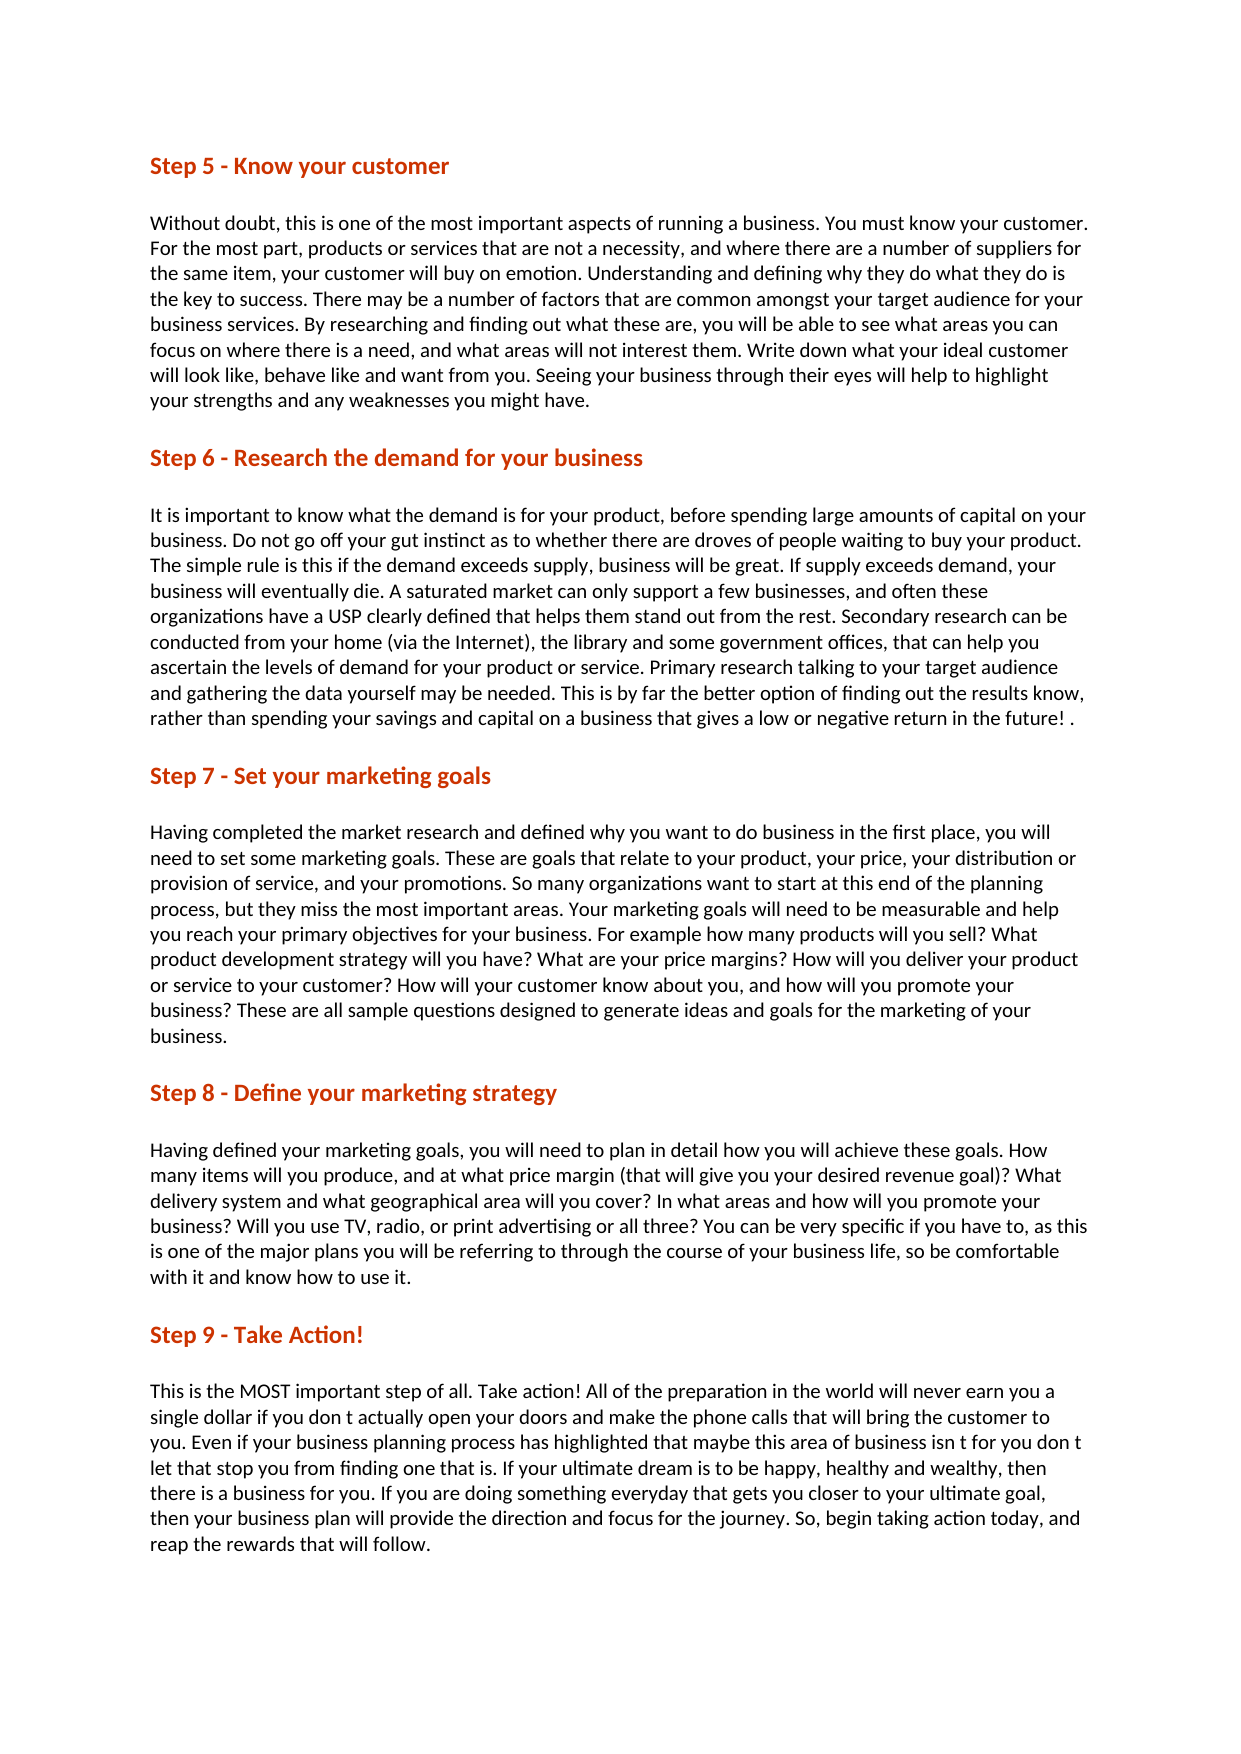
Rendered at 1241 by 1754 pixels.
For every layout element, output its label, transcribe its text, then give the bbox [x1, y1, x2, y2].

text Step 5 - Know your customer [150, 150, 1090, 181]
text Without doubt, this is one of the most important aspects of running a business. You must know your customer. For the most part, products or services that are not a necessity, and where there are a number of suppliers for the same item, your customer will buy on emotion. Understanding and defining why they do what they do is the key to success. There may be a number of factors that are common amongst your target audience for your business services. By researching and finding out what these are, you will be able to see what areas you can focus on where there is a need, and what areas will not interest them. Write down what your ideal customer will look like, behave like and want from you. Seeing your business through their eyes will help to highlight your strengths and any weaknesses you might have. [150, 210, 1090, 413]
text Step 8 - Define your marketing strategy [150, 1077, 1090, 1108]
text It is important to know what the demand is for your product, before spending large amounts of capital on your business. Do not go off your gut instinct as to whether there are droves of people waiting to buy your product. The simple rule is this if the demand exceeds supply, business will be great. If supply exceeds demand, your business will eventually die. A saturated market can only support a few businesses, and often these organizations have a USP clearly defined that helps them stand out from the rest. Secondary research can be conducted from your home (via the Internet), the library and some government offices, that can help you ascertain the levels of demand for your product or service. Primary research talking to your target audience and gathering the data yourself may be needed. This is by far the better option of finding out the results know, rather than spending your savings and capital on a business that gives a low or negative return in the future! . [150, 502, 1090, 731]
text Having defined your marketing goals, you will need to plan in detail how you will achieve these goals. How many items will you produce, and at what price margin (that will give you your desired revenue goal)? What delivery system and what geographical area will you cover? In what areas and how will you promote your business? Will you use TV, radio, or print advertising or all three? You can be very specific if you have to, as this is one of the major plans you will be referring to through the course of your business life, so be comfortable with it and know how to use it. [150, 1137, 1090, 1289]
text Having completed the market research and defined why you want to do business in the first place, you will need to set some marketing goals. These are goals that relate to your product, your price, your distribution or provision of service, and your promotions. So many organizations want to start at this end of the planning process, but they miss the most important areas. Your marketing goals will need to be measurable and help you reach your primary objectives for your business. For example how many products will you sell? What product development strategy will you have? What are your price margins? How will you deliver your product or service to your customer? How will your customer know about you, and how will you promote your business? These are all sample questions designed to generate ideas and goals for the marketing of your business. [150, 819, 1090, 1048]
text This is the MOST important step of all. Take action! All of the preparation in the world will never earn you a single dollar if you don t actually open your doors and make the phone calls that will bring the customer to you. Even if your business planning process has highlighted that maybe this area of business isn t for you don t let that stop you from finding one that is. If your ultimate dream is to be happy, healthy and wealthy, then there is a business for you. If you are doing something everyday that gets you closer to your ultimate goal, then your business plan will provide the direction and focus for the journey. So, begin taking action today, and reap the rewards that will follow. [150, 1378, 1090, 1556]
text Step 6 - Research the demand for your business [150, 442, 1090, 473]
text Step 9 - Take Action! [150, 1319, 1090, 1349]
text Step 7 - Set your marketing goals [150, 760, 1090, 790]
